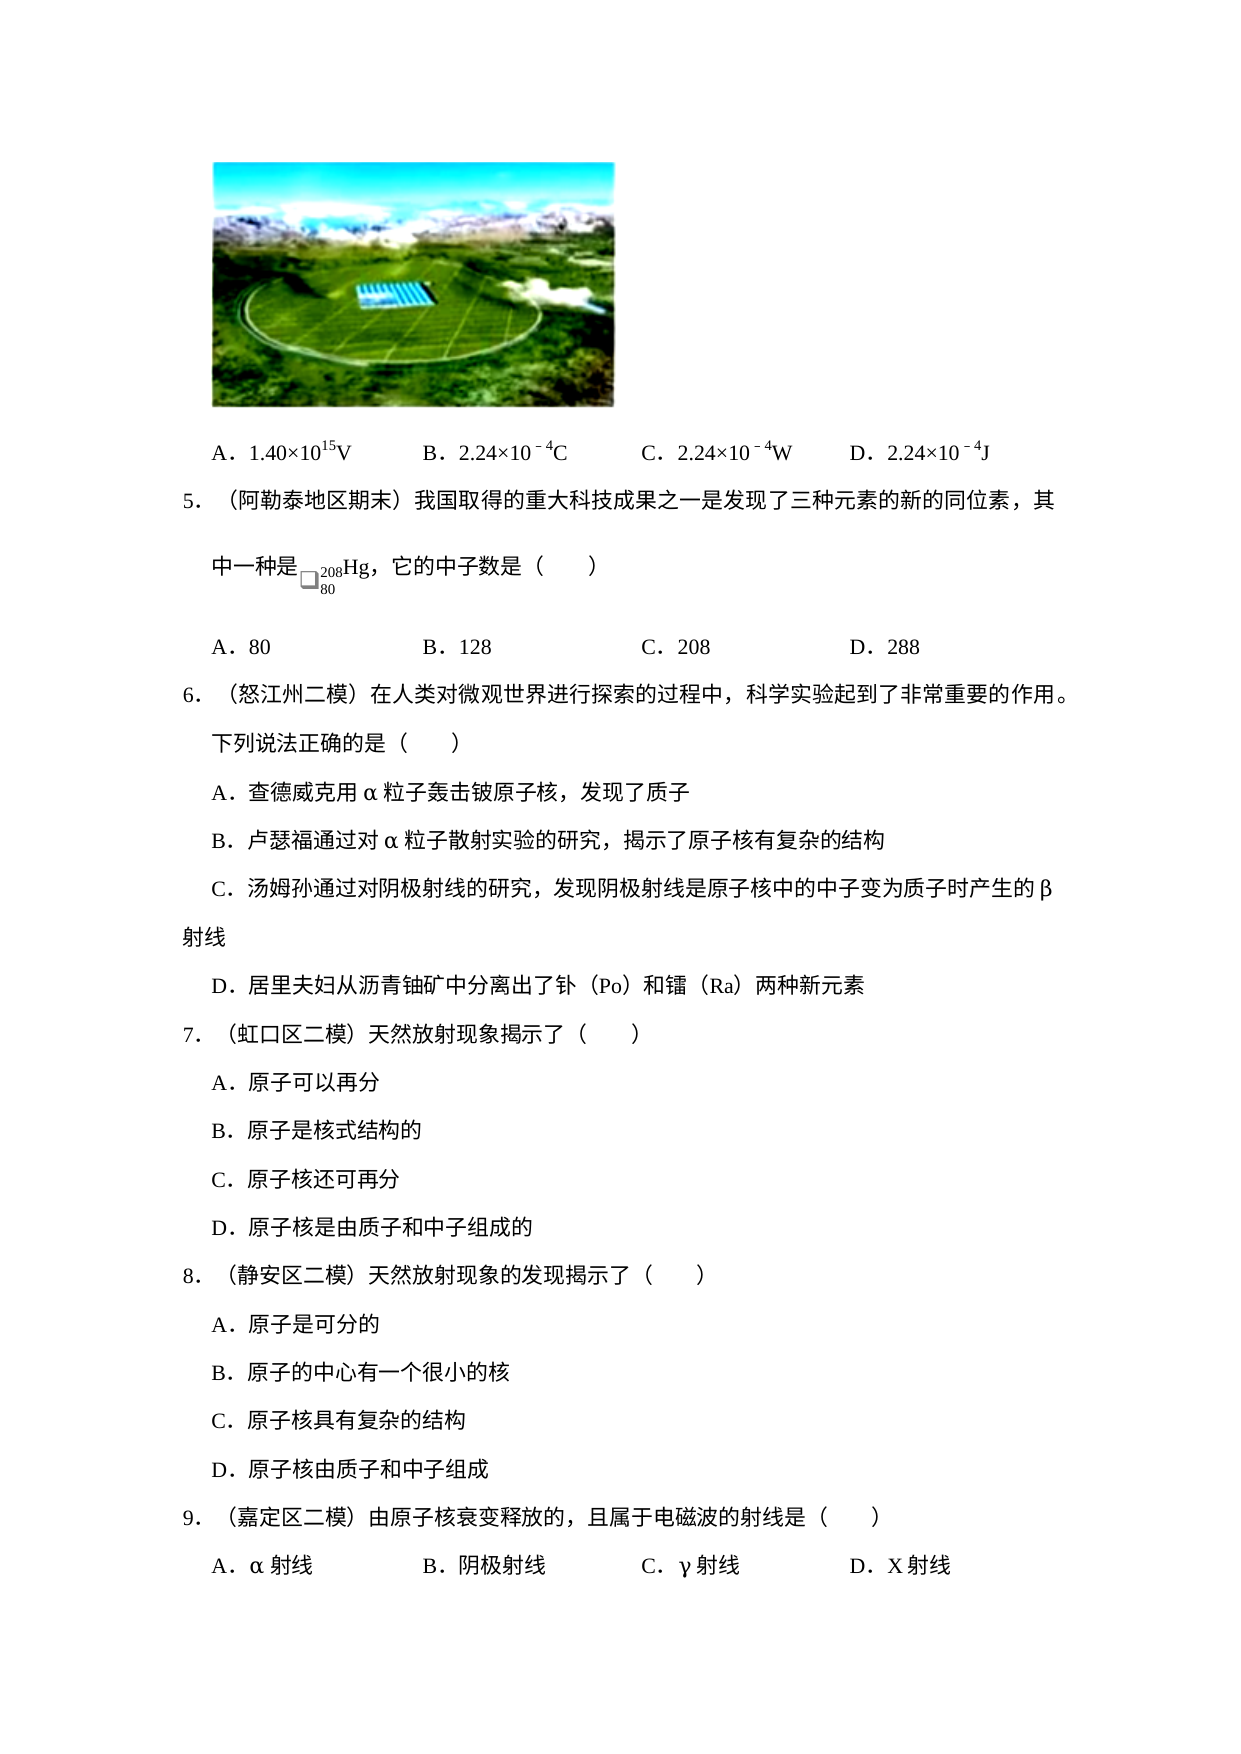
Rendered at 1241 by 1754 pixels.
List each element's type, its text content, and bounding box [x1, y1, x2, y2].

text C．原子核还可再分 [183, 1161, 1058, 1194]
text D．原子核由质子和中子组成 [183, 1451, 1058, 1484]
text 8．（静安区二模）天然放射现象的发现揭示了（ ） [183, 1258, 1058, 1290]
text 9．（嘉定区二模）由原子核衰变释放的，且属于电磁波的射线是（ ） [183, 1499, 1058, 1532]
text A．80 B．128 C．208 D．288 [183, 629, 1058, 661]
text A．原子是可分的 [183, 1306, 1058, 1339]
text 7．（虹口区二模）天然放射现象揭示了（ ） [183, 1016, 1058, 1049]
text C．汤姆孙通过对阴极射线的研究，发现阴极射线是原子核中的中子变为质子时产生的β射线 [183, 871, 1058, 952]
text B．卢瑟福通过对α粒子散射实验的研究，揭示了原子核有复杂的结构 [183, 822, 1058, 855]
text A．α射线 B．阴极射线 C．γ射线 D．X射线 [183, 1548, 1058, 1580]
text 5．（阿勒泰地区期末）我国取得的重大科技成果之一是发现了三种元素的新的同位素，其中一种是Hg，它的中子数是（ ） [183, 483, 1058, 613]
text B．原子是核式结构的 [183, 1113, 1058, 1145]
text B．原子的中心有一个很小的核 [183, 1354, 1058, 1387]
text D．居里夫妇从沥青铀矿中分离出了钋（Po）和镭（Ra）两种新元素 [183, 968, 1058, 1000]
text A．查德威克用α粒子轰击铍原子核，发现了质子 [183, 774, 1058, 807]
text C．原子核具有复杂的结构 [183, 1403, 1058, 1435]
text A．1.40×1015V B．2.24×10﹣4C C．2.24×10﹣4W D．2.24×10﹣4J [183, 434, 1058, 467]
picture [211, 162, 622, 412]
text A．原子可以再分 [183, 1064, 1058, 1097]
text 6．（怒江州二模）在人类对微观世界进行探索的过程中，科学实验起到了非常重要的作用。下列说法正确的是（ ） [183, 677, 1058, 758]
text D．原子核是由质子和中子组成的 [183, 1209, 1058, 1242]
